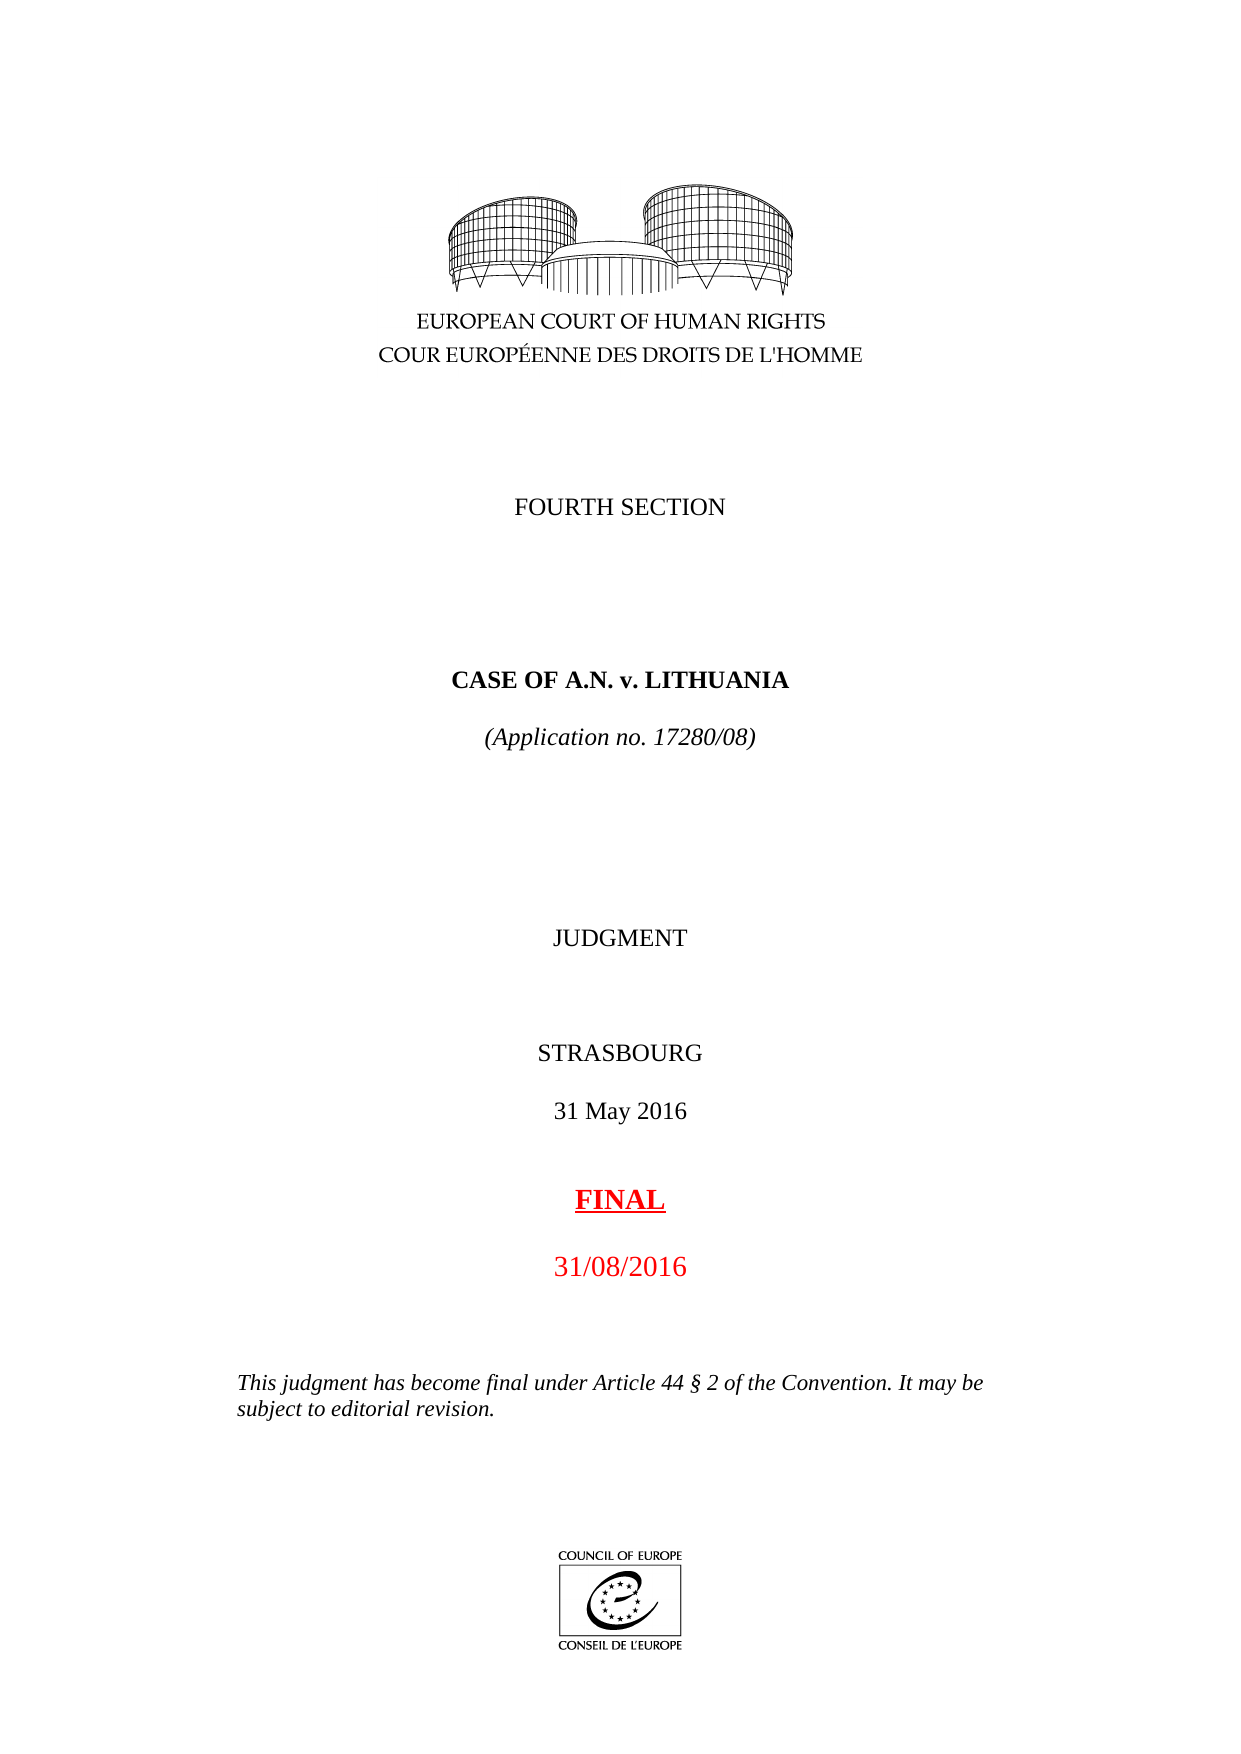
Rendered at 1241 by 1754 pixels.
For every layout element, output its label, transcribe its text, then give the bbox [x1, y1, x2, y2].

picture [556, 1548, 684, 1651]
text This judgment has become final under Article 44 § 2 of the Convention. It may be subject to editorial revision. [237, 1369, 1003, 1422]
text JUDGMENT [237, 923, 1003, 952]
text CASE OF A.N. v. LITHUANIA [237, 665, 1003, 693]
text STRASBOURG [237, 1038, 1003, 1067]
text FOURTH SECTION [237, 492, 1003, 521]
text (Application no. 17280/08) [237, 722, 1003, 751]
text 31/08/2016 [237, 1249, 1003, 1283]
picture [377, 177, 864, 378]
text FINAL [237, 1182, 1003, 1216]
text 31 May 2016 [237, 1096, 1003, 1125]
